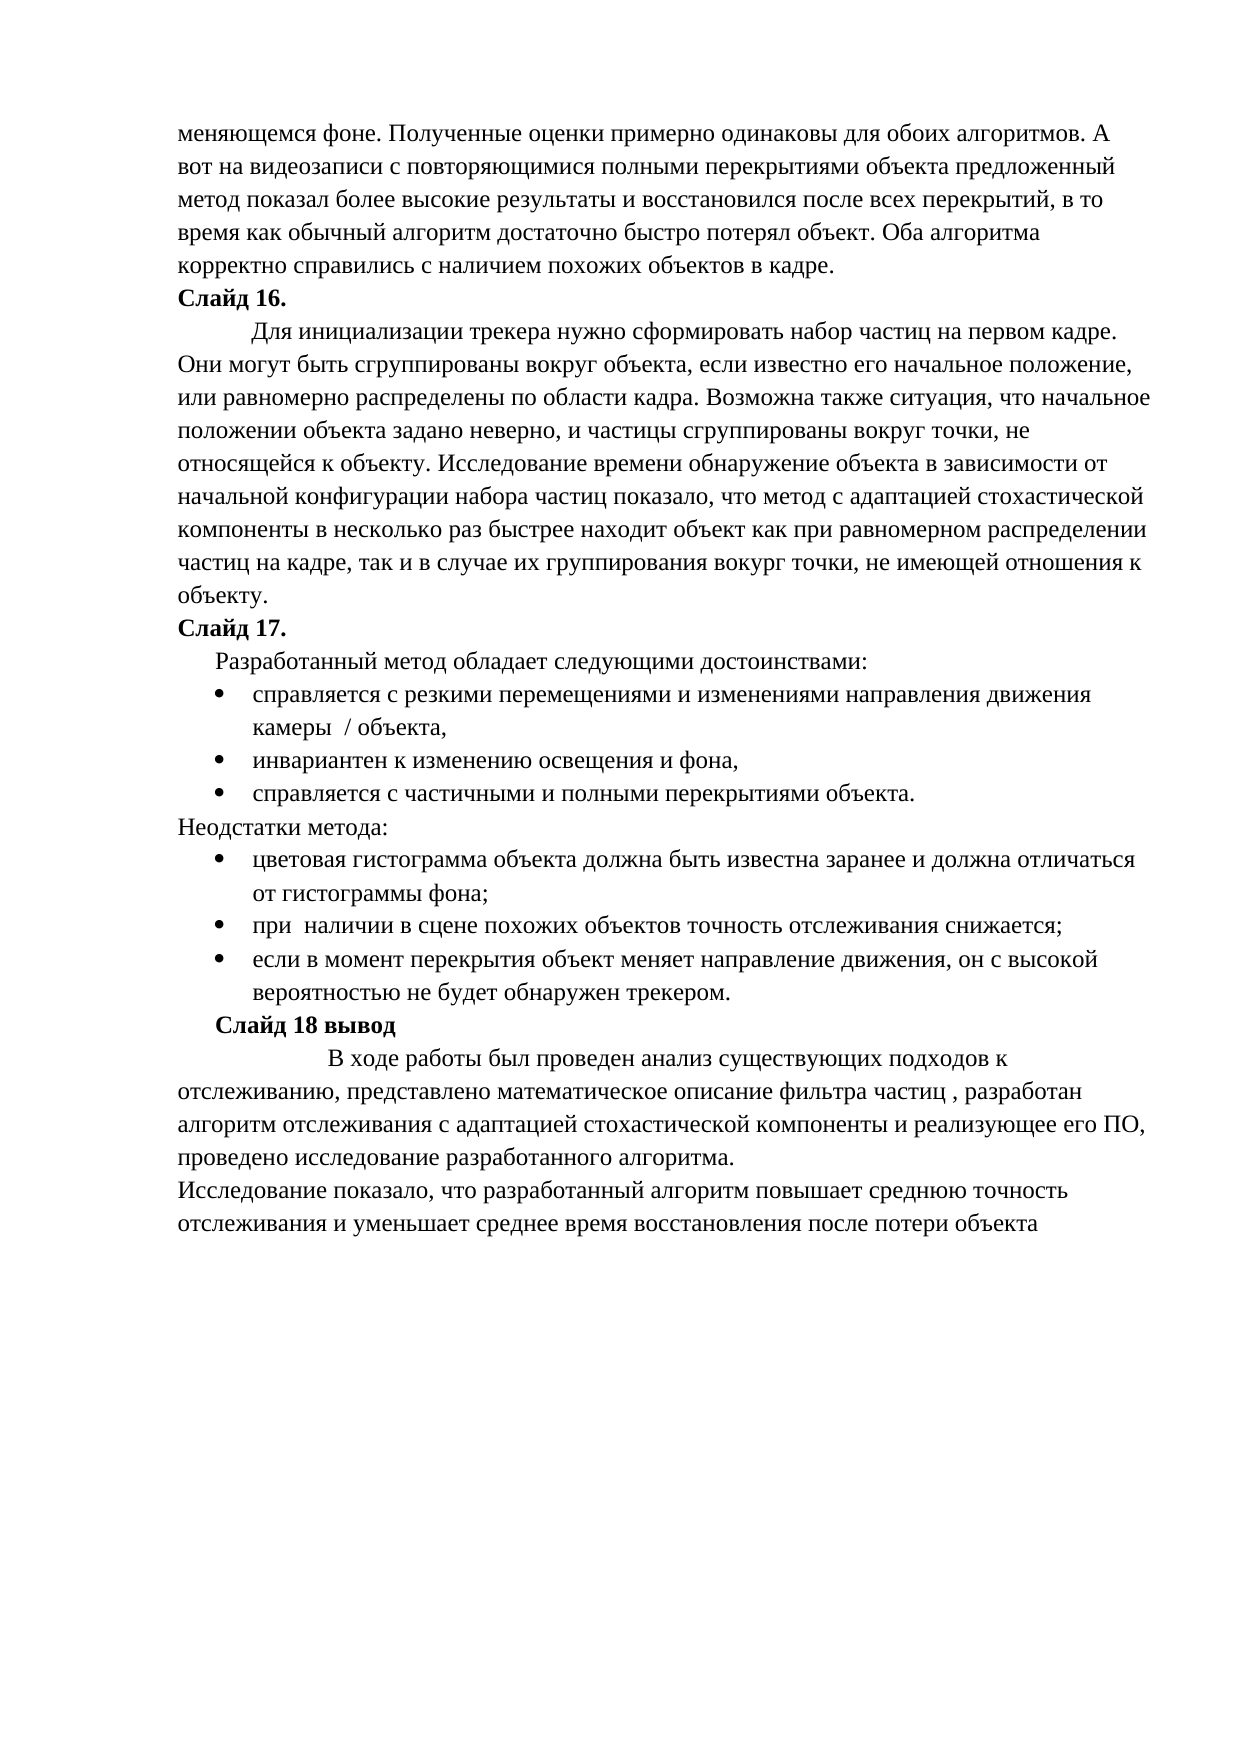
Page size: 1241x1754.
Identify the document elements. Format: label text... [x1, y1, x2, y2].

list справляется с частичными и полными перекрытиями объекта. [215, 778, 1152, 807]
text Слайд 18 вывод [215, 1010, 1152, 1038]
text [177, 118, 1152, 279]
list при наличии в сцене похожих объектов точность отслеживания снижается; [215, 911, 1152, 939]
text Для инициализации трекера нужно сформировать набор частиц на первом кадре. Они могут быть сгруппированы вокруг объекта, если известно его начальное положение, или равномерно распределены по области кадра. Возможна также ситуация, что начальное положении объекта задано неверно, и частицы сгруппированы вокруг точки, не относящейся к объекту. Исследование времени обнаружение объекта в зависимости от начальной конфигурации набора частиц показало, что метод с адаптацией стохастической компоненты в несколько раз быстрее находит объект как при равномерном распределении частиц на кадре, так и в случае их группирования вокург точки, не имеющей отношения к объекту. [177, 316, 1152, 609]
list цветовая гистограмма объекта должна быть известна заранее и должна отличаться от гистограммы фона; [215, 844, 1152, 906]
list справляется с резкими перемещениями и изменениями направления движения камеры / объекта, [215, 679, 1152, 741]
text Разработанный метод обладает следующими достоинствами: [177, 646, 1152, 675]
text Слайд 17. [177, 613, 1152, 642]
text В ходе работы был проведен анализ существующих подходов к отслеживанию, представлено математическое описание фильтра частиц , разработан алгоритм отслеживания с адаптацией стохастической компоненты и реализующее его ПО, проведено исследование разработанного алгоритма. [177, 1043, 1152, 1171]
list инвариантен к изменению освещения и фона, [215, 746, 1152, 774]
text Неодстатки метода: [177, 812, 1152, 840]
text Слайд 16. [177, 283, 1152, 312]
text Исследование показало, что разработанный алгоритм повышает среднюю точность отслеживания и уменьшает среднее время восстановления после потери объекта [177, 1175, 1152, 1237]
list если в момент перекрытия объект меняет направление движения, он с высокой вероятностью не будет обнаружен трекером. [215, 944, 1152, 1005]
